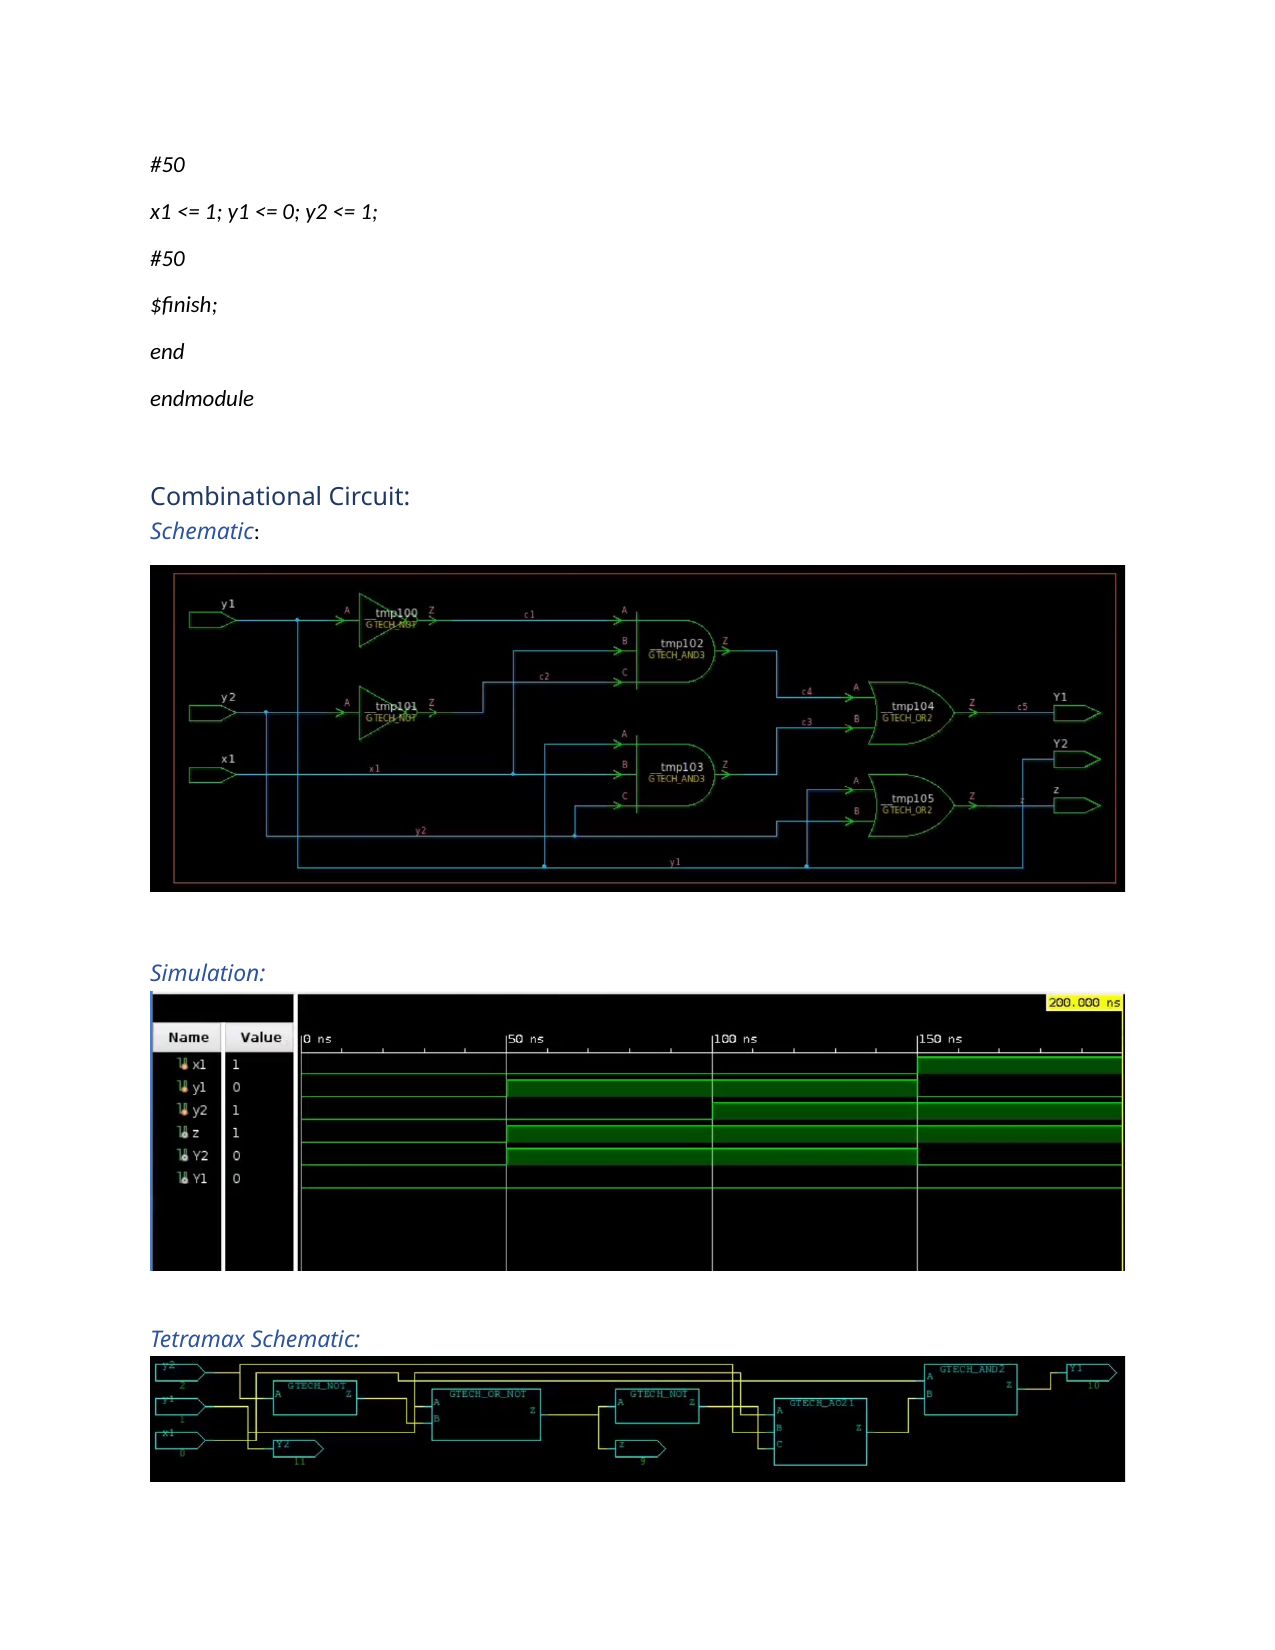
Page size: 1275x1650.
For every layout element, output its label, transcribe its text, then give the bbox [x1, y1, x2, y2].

text endmodule [150, 384, 1125, 412]
text #50 [150, 244, 1125, 272]
text $finish; [150, 291, 1125, 319]
picture [150, 1356, 1125, 1482]
subtitle Tetramax Schematic: [150, 1289, 1125, 1354]
picture [150, 565, 1125, 892]
text x1 <= 1; y1 <= 0; y2 <= 1; [150, 197, 1125, 225]
subtitle Simulation: [150, 957, 1125, 989]
picture [150, 991, 1125, 1271]
text end [150, 337, 1125, 366]
text Schematic: [150, 515, 1125, 546]
text #50 [150, 150, 1125, 178]
subtitle Combinational Circuit: [150, 478, 1125, 512]
